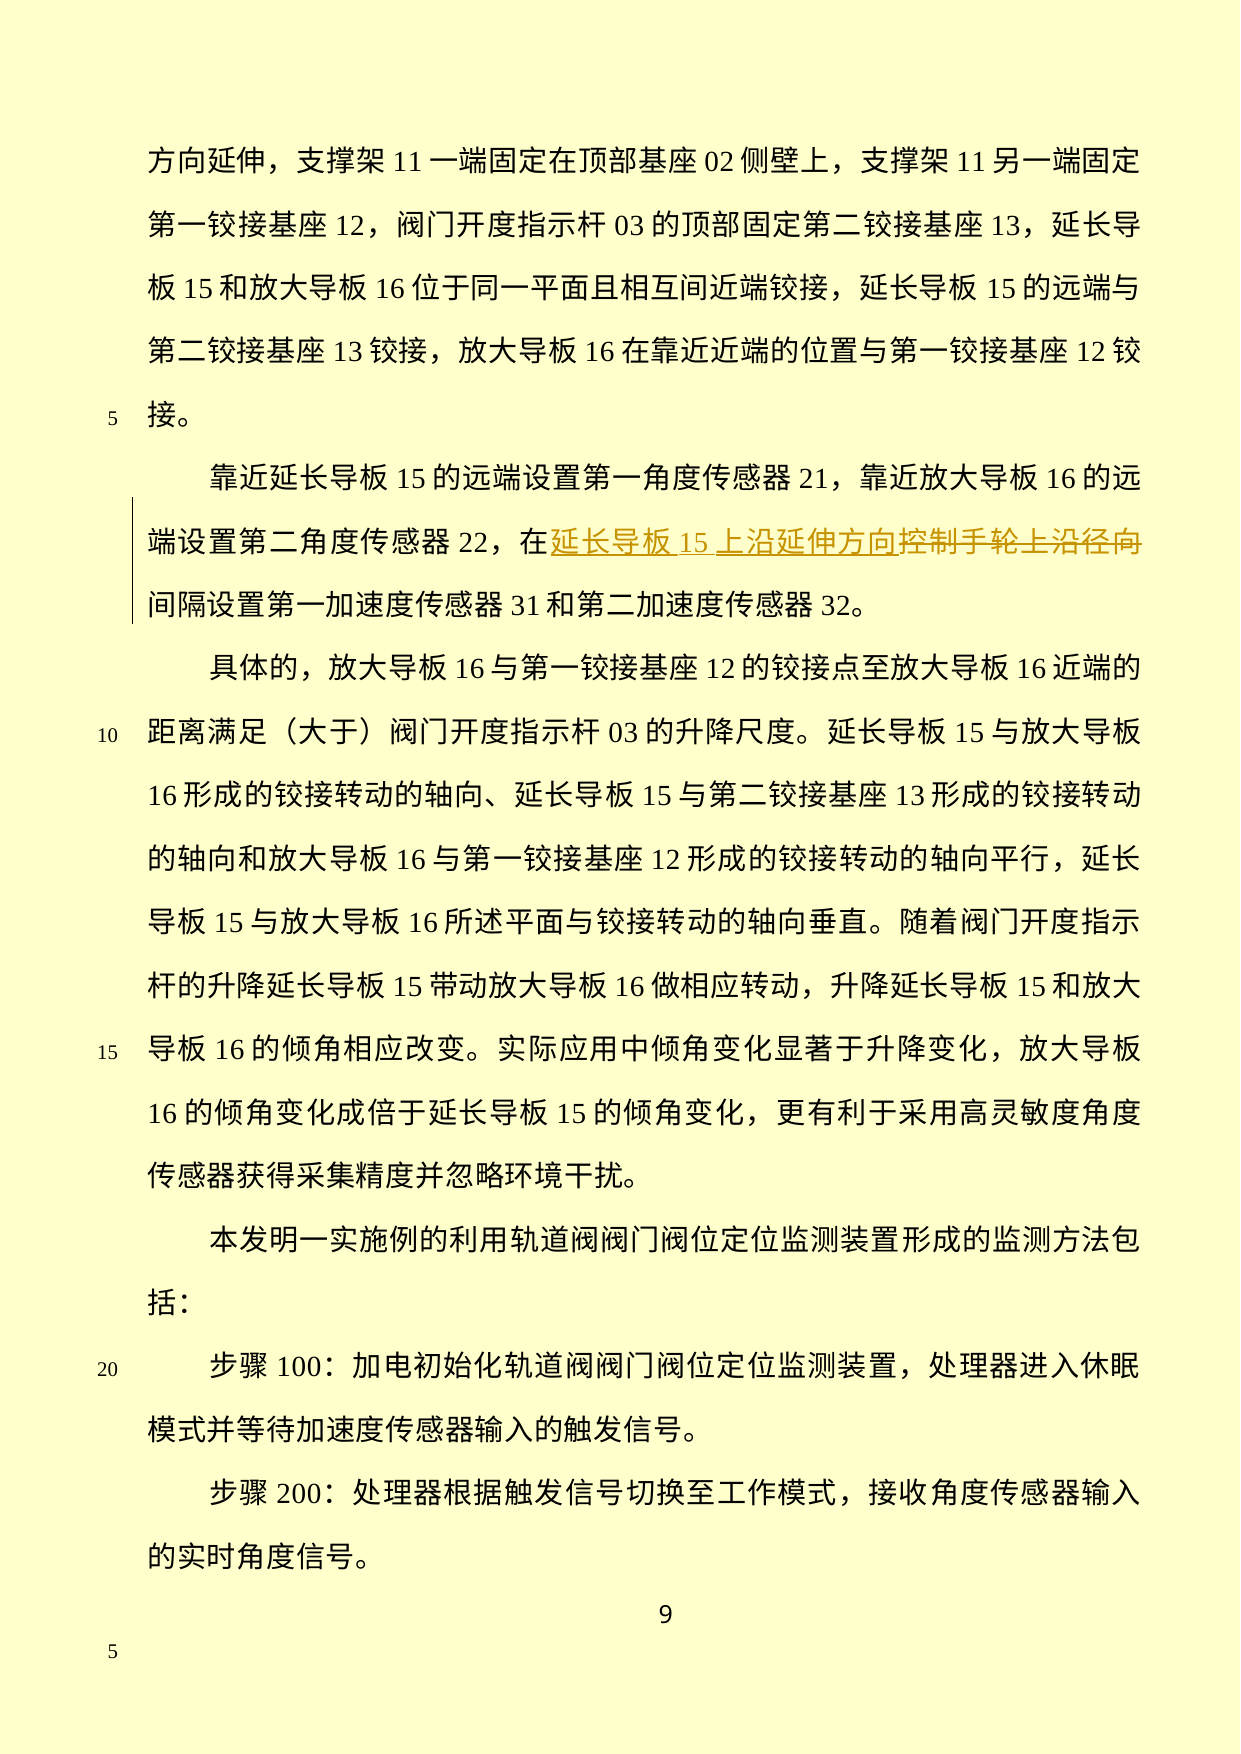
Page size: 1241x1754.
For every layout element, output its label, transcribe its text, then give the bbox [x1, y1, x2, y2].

text 步骤200：处理器根据触发信号切换至工作模式，接收角度传感器输入的实时角度信号。 [147, 1470, 1142, 1576]
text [147, 138, 1142, 434]
text 本发明一实施例的利用轨道阀阀门阀位定位监测装置形成的监测方法包括： [147, 1216, 1142, 1322]
text 靠近延长导板15的远端设置第一角度传感器21，靠近放大导板16的远端设置第二角度传感器22，在间隔设置第一加速度传感器31和第二加速度传感器32。 [147, 455, 1142, 624]
text 具体的，放大导板16与第一铰接基座12的铰接点至放大导板16近端的距离满足（大于）阀门开度指示杆03的升降尺度。延长导板15与放大导板16形成的铰接转动的轴向、延长导板15与第二铰接基座13形成的铰接转动的轴向和放大导板16与第一铰接基座12形成的铰接转动的轴向平行，延长导板15与放大导板16所述平面与铰接转动的轴向垂直。随着阀门开度指示杆的升降延长导板15带动放大导板16做相应转动，升降延长导板15和放大导板16的倾角相应改变。实际应用中倾角变化显著于升降变化，放大导板16的倾角变化成倍于延长导板15的倾角变化，更有利于采用高灵敏度角度传感器获得采集精度并忽略环境干扰。 [147, 645, 1142, 1195]
text 步骤100：加电初始化轨道阀阀门阀位定位监测装置，处理器进入休眠模式并等待加速度传感器输入的触发信号。 [147, 1343, 1142, 1449]
